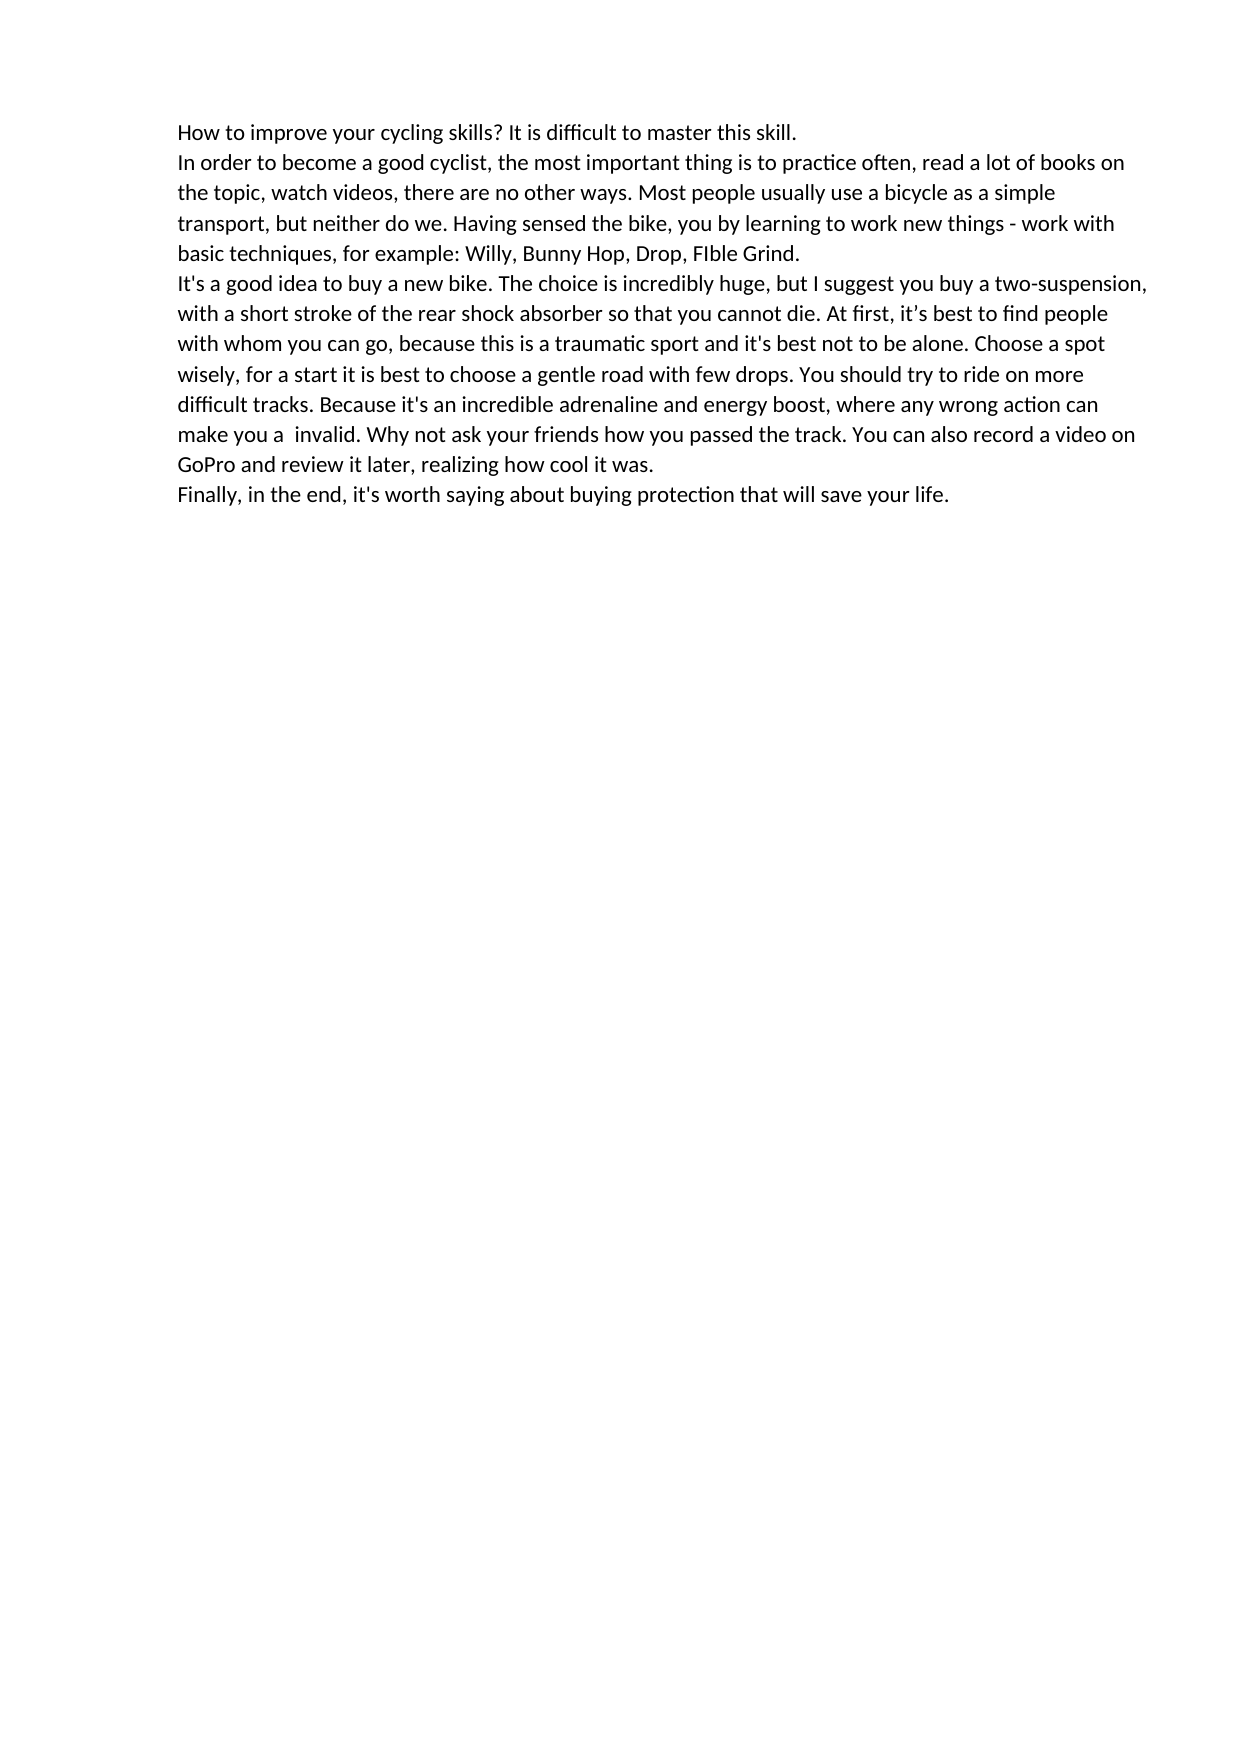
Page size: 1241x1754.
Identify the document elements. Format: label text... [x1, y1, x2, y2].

text In order to become a good cyclist, the most important thing is to practice often, read a lot of books on the topic, watch videos, there are no other ways. Most people usually use a bicycle as a simple transport, but neither do we. Having sensed the bike, you by learning to work new things - work with basic techniques, for example: Willy, Bunny Hop, Drop, FIble Grind. It's a good idea to buy a new bike. The choice is incredibly huge, but I suggest you buy a two-suspension, with a short stroke of the rear shock absorber so that you cannot die. At first, it’s best to find people with whom you can go, because this is a traumatic sport and it's best not to be alone. Choose a spot wisely, for a start it is best to choose a gentle road with few drops. You should try to ride on more difficult tracks. Because it's an incredible adrenaline and energy boost, where any wrong action can make you a invalid. Why not ask your friends how you passed the track. You can also record a video on GoPro and review it later, realizing how cool it was. Finally, in the end, it's worth saying about buying protection that will save your life. [177, 148, 1152, 509]
text How to improve your сycling skills? It is difficult to master this skill. [177, 118, 1152, 146]
